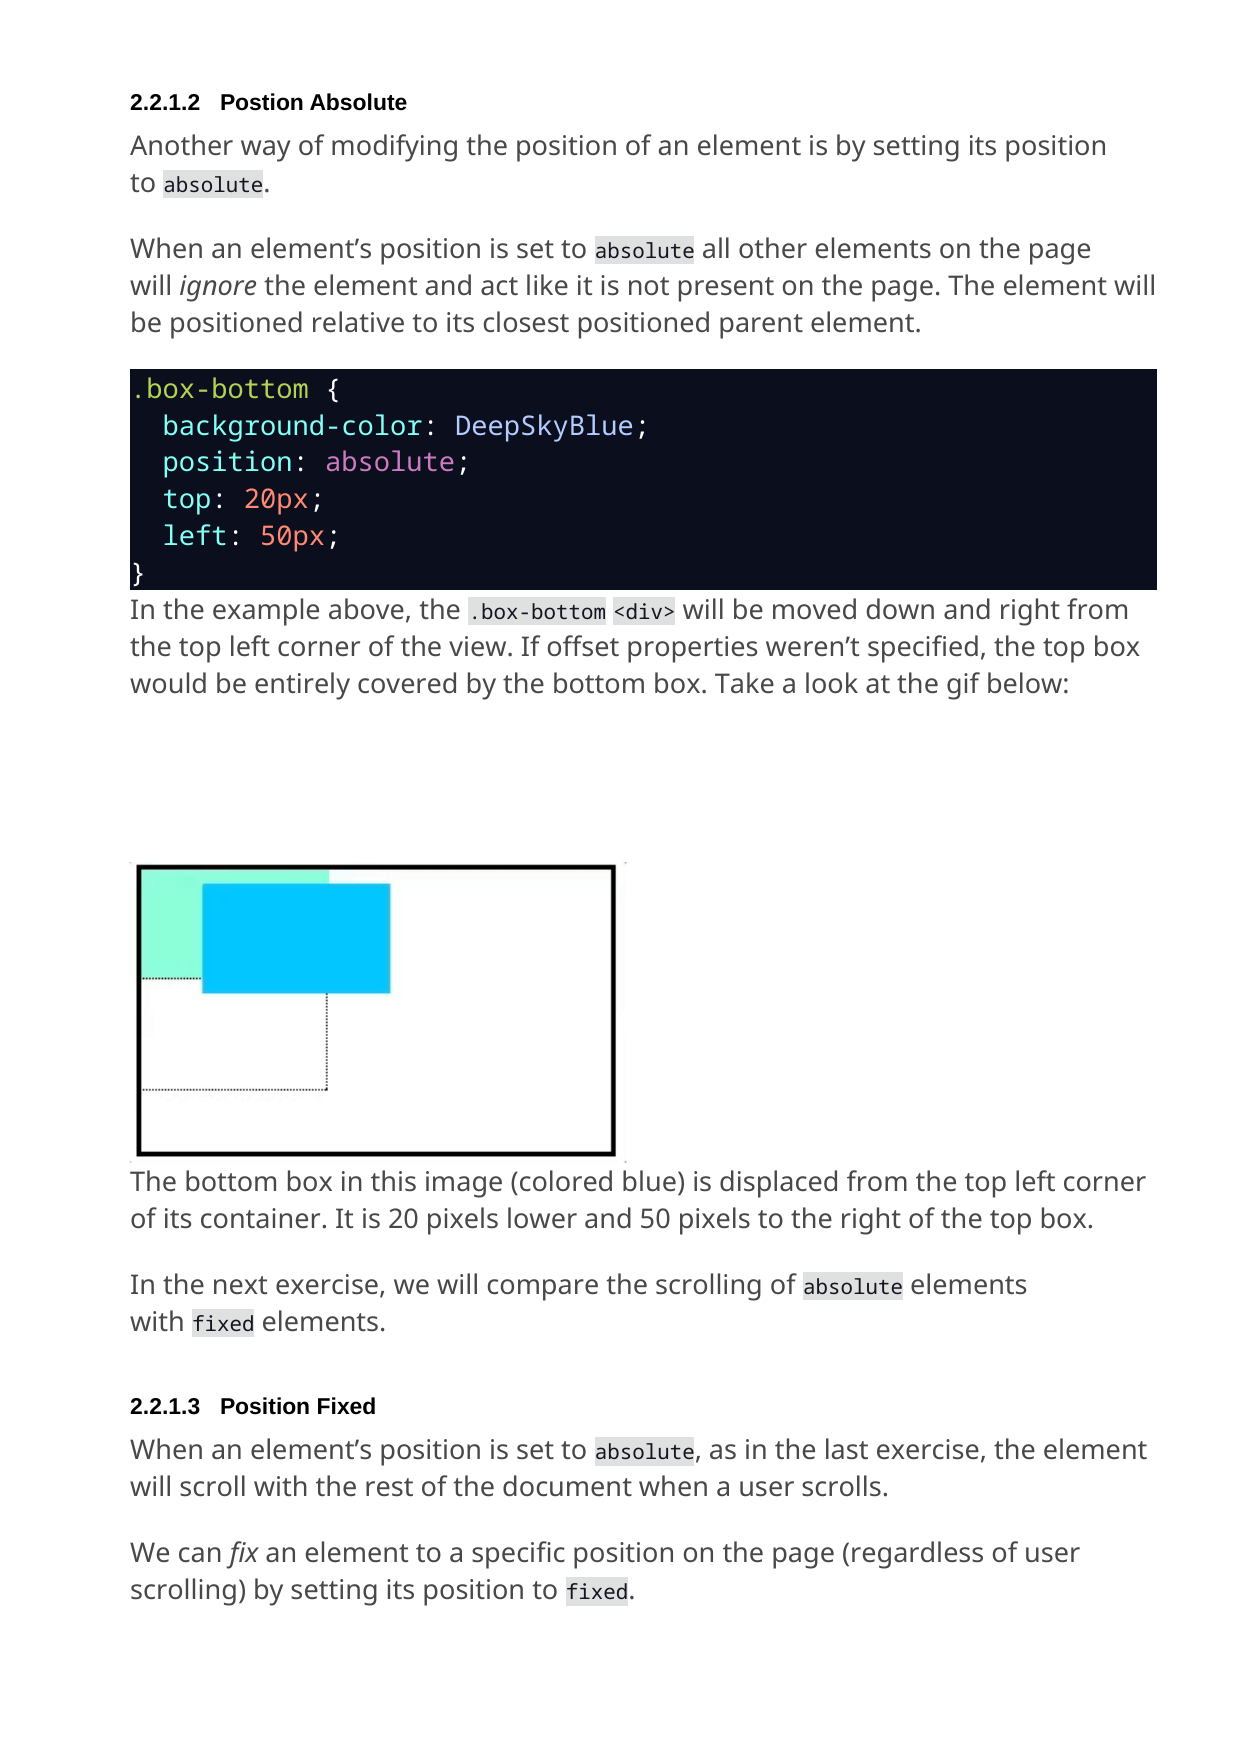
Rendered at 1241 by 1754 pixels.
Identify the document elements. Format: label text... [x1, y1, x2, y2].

text In the next exercise, we will compare the scrolling of absolute elements with fixed elements. [130, 1265, 1157, 1339]
text We can fix an element to a specific position on the page (regardless of user scrolling) by setting its position to fixed. [130, 1533, 1157, 1607]
text When an element’s position is set to absolute all other elements on the page will ignore the element and act like it is not present on the page. The element will be positioned relative to its closest positioned parent element. [130, 229, 1157, 340]
text The bottom box in this image (colored blue) is displaced from the top left corner of its container. It is 20 pixels lower and 50 pixels to the right of the top box. [130, 1162, 1157, 1236]
text In the example above, the .box-bottom <div> will be moved down and right from the top left corner of the view. If offset properties weren’t specified, the top box would be entirely covered by the bottom box. Take a look at the gif below: [130, 590, 1157, 701]
text background-color: DeepSkyBlue; [130, 406, 1157, 443]
text top: 20px; [130, 480, 1157, 517]
subtitle Position Fixed [130, 1393, 1157, 1419]
subtitle Postion Absolute [130, 88, 1157, 115]
picture [129, 862, 627, 1163]
text left: 50px; [130, 517, 1157, 553]
text } [130, 553, 1157, 590]
text position: absolute; [130, 443, 1157, 480]
text Another way of modifying the position of an element is by setting its position to absolute. [130, 126, 1157, 200]
text .box-bottom { [130, 369, 1157, 406]
text When an element’s position is set to absolute, as in the last exercise, the element will scroll with the rest of the document when a user scrolls. [130, 1431, 1157, 1504]
